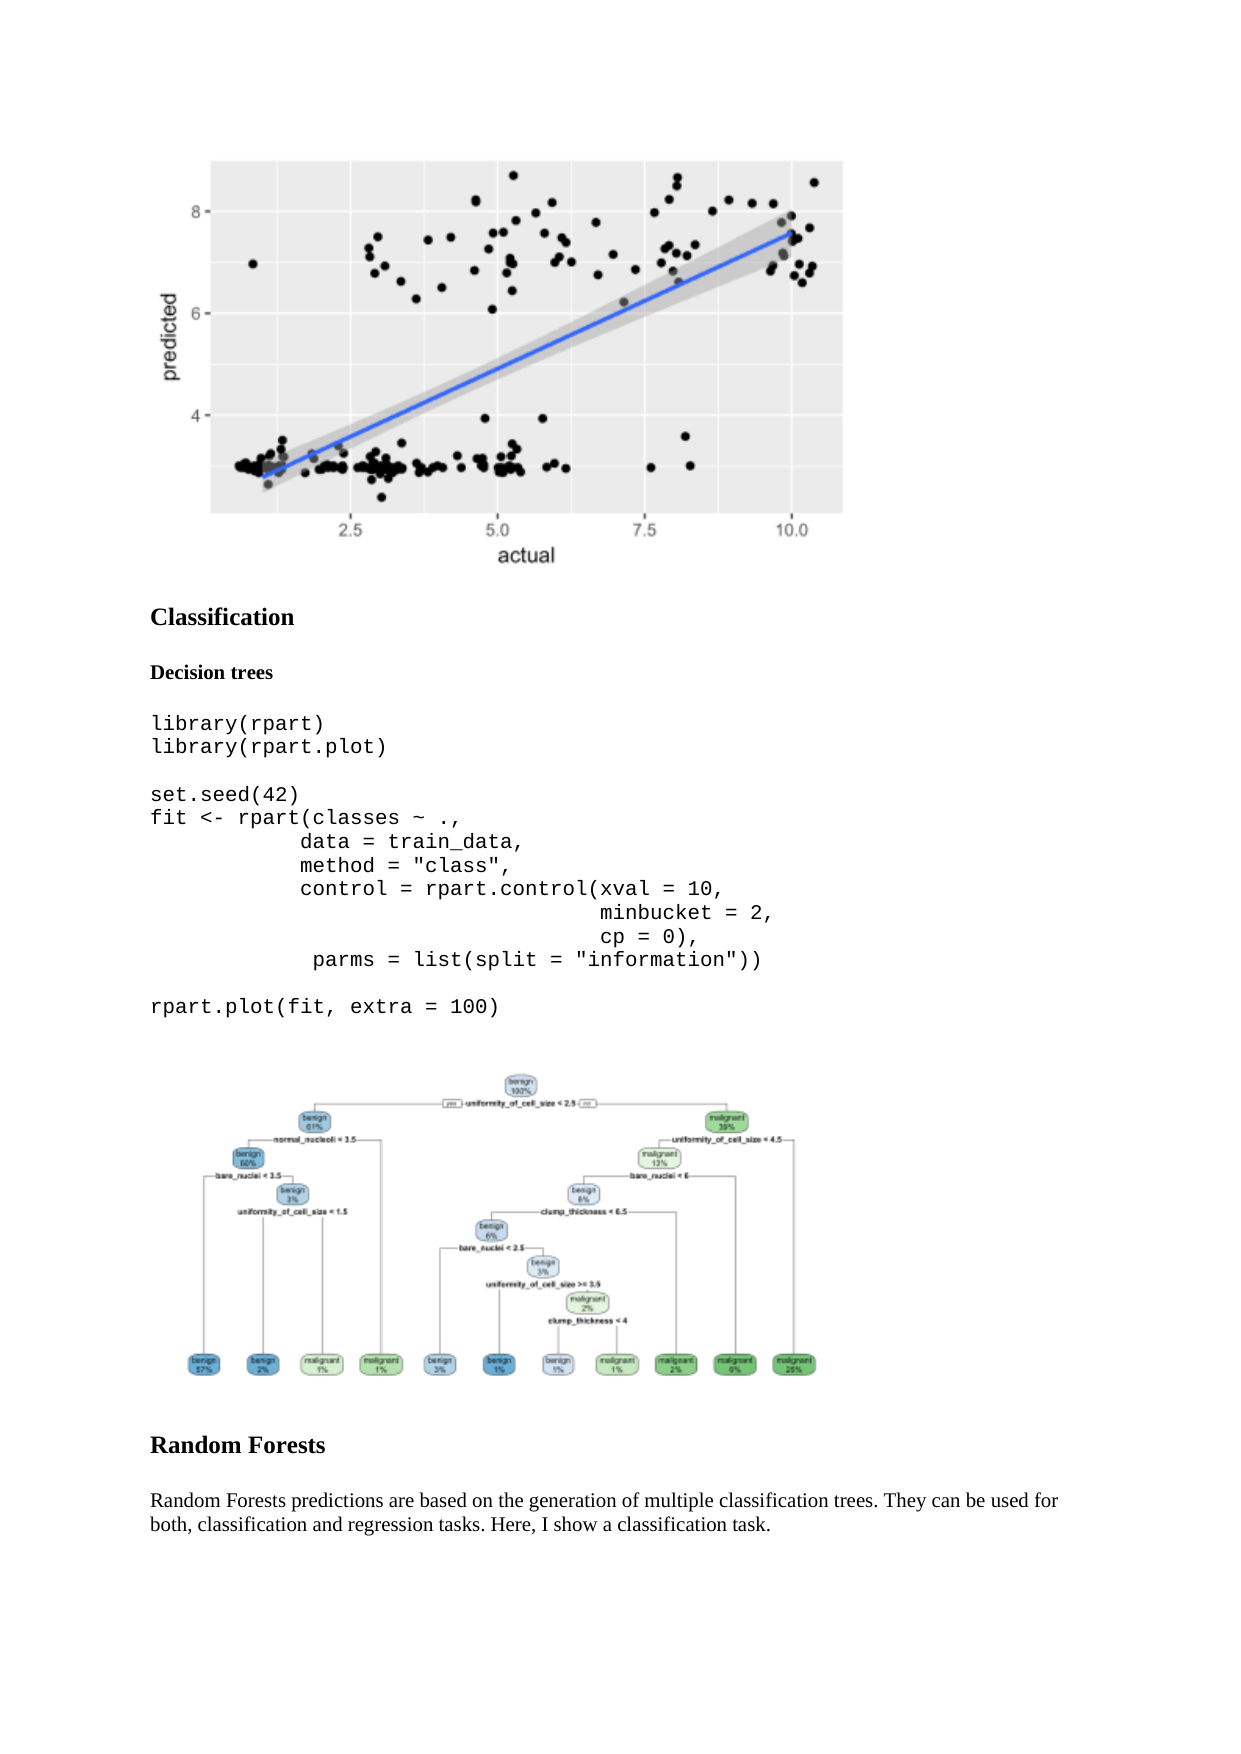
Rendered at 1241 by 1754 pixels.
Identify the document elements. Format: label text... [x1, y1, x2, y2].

picture [150, 1049, 854, 1401]
text library(rpart.plot) [150, 736, 1090, 760]
text cp = 0), [150, 926, 1090, 949]
text library(rpart) [150, 713, 1090, 736]
text Random Forests predictions are based on the generation of multiple classification trees. They can be used for both, classification and regression tasks. Here, I show a classification task. [150, 1488, 1090, 1536]
text fit <- rpart(classes ~ ., [150, 807, 1090, 831]
text Random Forests [150, 1430, 1090, 1458]
text minbucket = 2, [150, 902, 1090, 926]
picture [150, 150, 854, 573]
text data = train_data, [150, 831, 1090, 855]
text set.seed(42) [150, 784, 1090, 807]
text parms = list(split = "information")) [150, 949, 1090, 973]
text method = "class", [150, 855, 1090, 878]
text control = rpart.control(xval = 10, [150, 878, 1090, 902]
text Decision trees [150, 659, 1090, 684]
text rpart.plot(fit, extra = 100) [150, 997, 1090, 1020]
text Classification [150, 602, 1090, 630]
